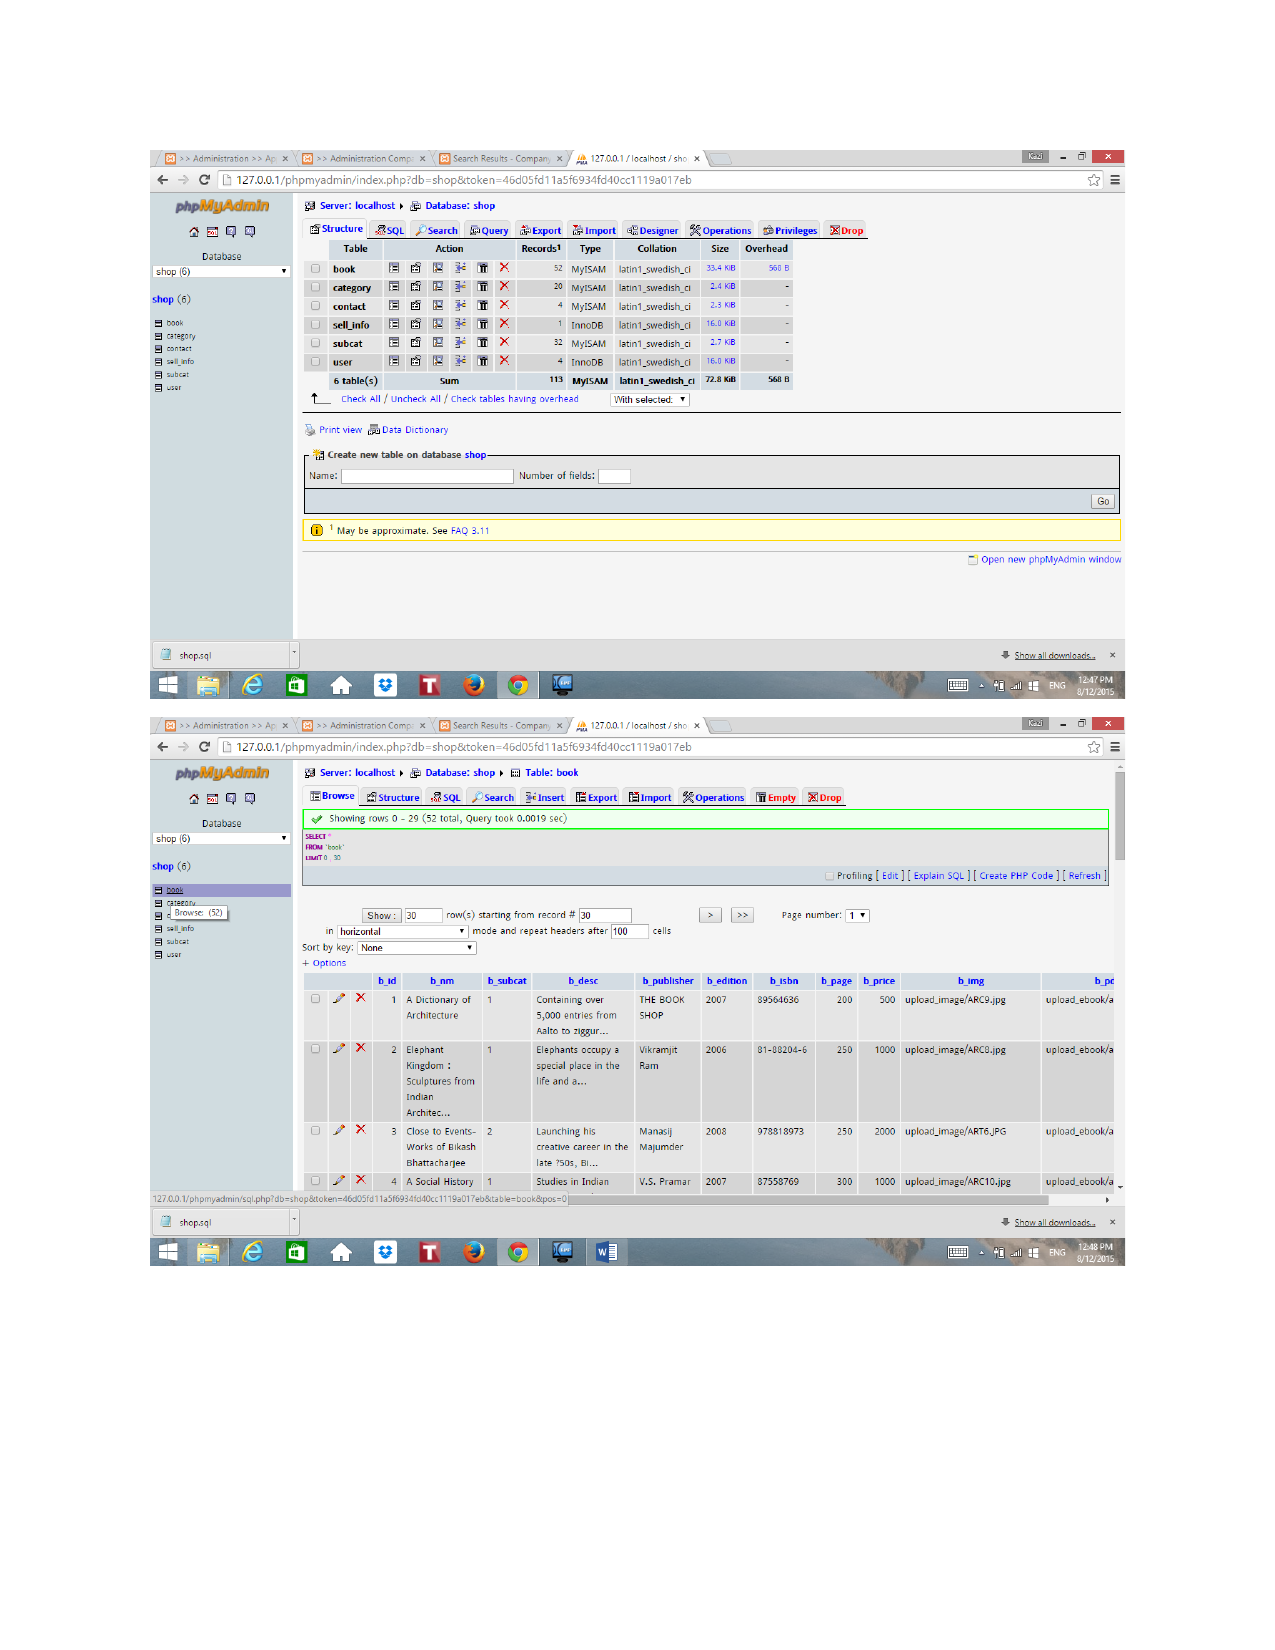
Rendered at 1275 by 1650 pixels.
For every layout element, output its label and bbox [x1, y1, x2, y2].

picture [150, 717, 1125, 1266]
picture [150, 150, 1125, 699]
